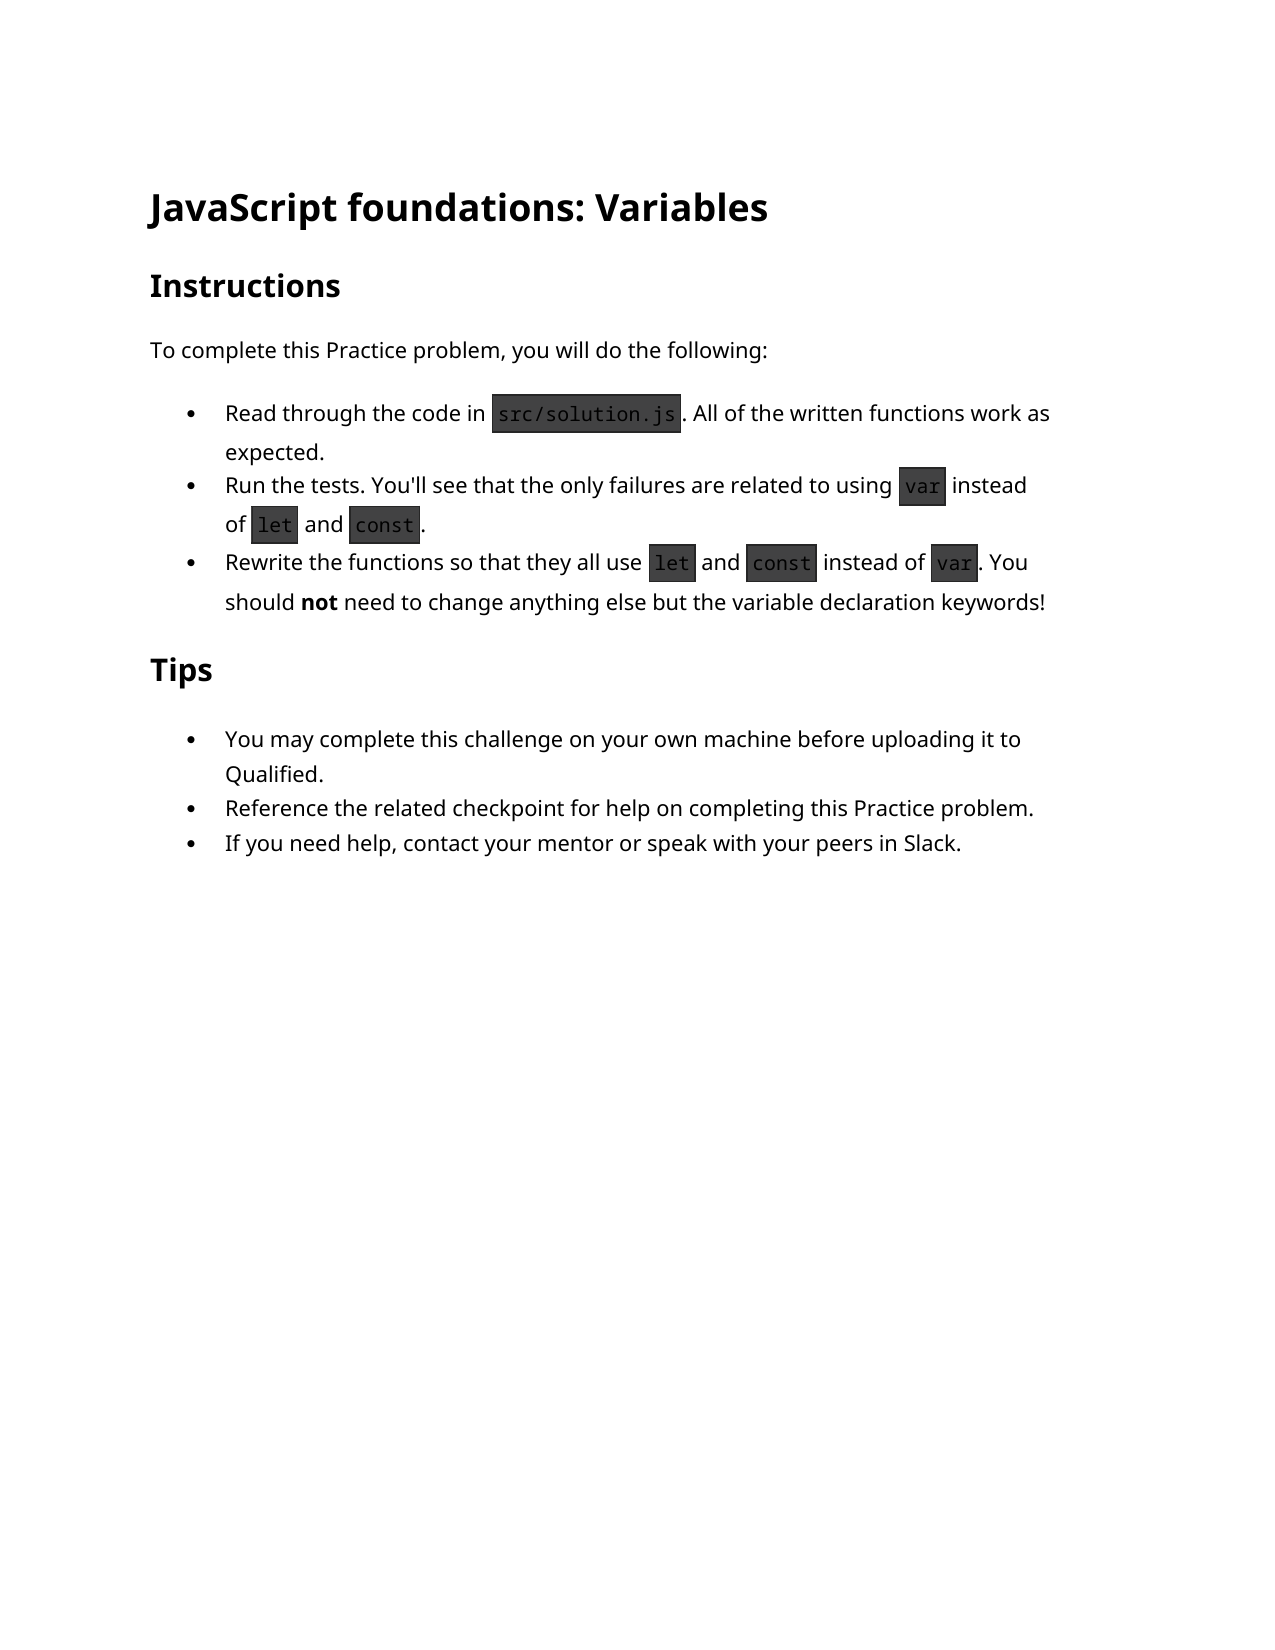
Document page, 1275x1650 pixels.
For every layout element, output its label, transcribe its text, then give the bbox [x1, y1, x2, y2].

text Tips [150, 648, 1125, 691]
list If you need help, contact your mentor or speak with your peers in Slack. [187, 823, 1125, 857]
text Instructions [150, 263, 1125, 306]
list Read through the code in src/solution.js. All of the written functions work as expected. [187, 394, 1125, 467]
list Reference the related checkpoint for help on completing this Practice problem. [187, 788, 1125, 823]
list Run the tests. You'll see that the only failures are related to using var instead of let and const. [187, 467, 1125, 544]
list Rewrite the functions so that they all use let and const instead of var. You should not need to change anything else but the variable declaration keywords! [187, 544, 1125, 617]
text JavaScript foundations: Variables [150, 181, 1125, 232]
list You may complete this challenge on your own machine before uploading it to Qualified. [187, 720, 1125, 788]
text To complete this Practice problem, you will do the following: [150, 335, 1125, 365]
